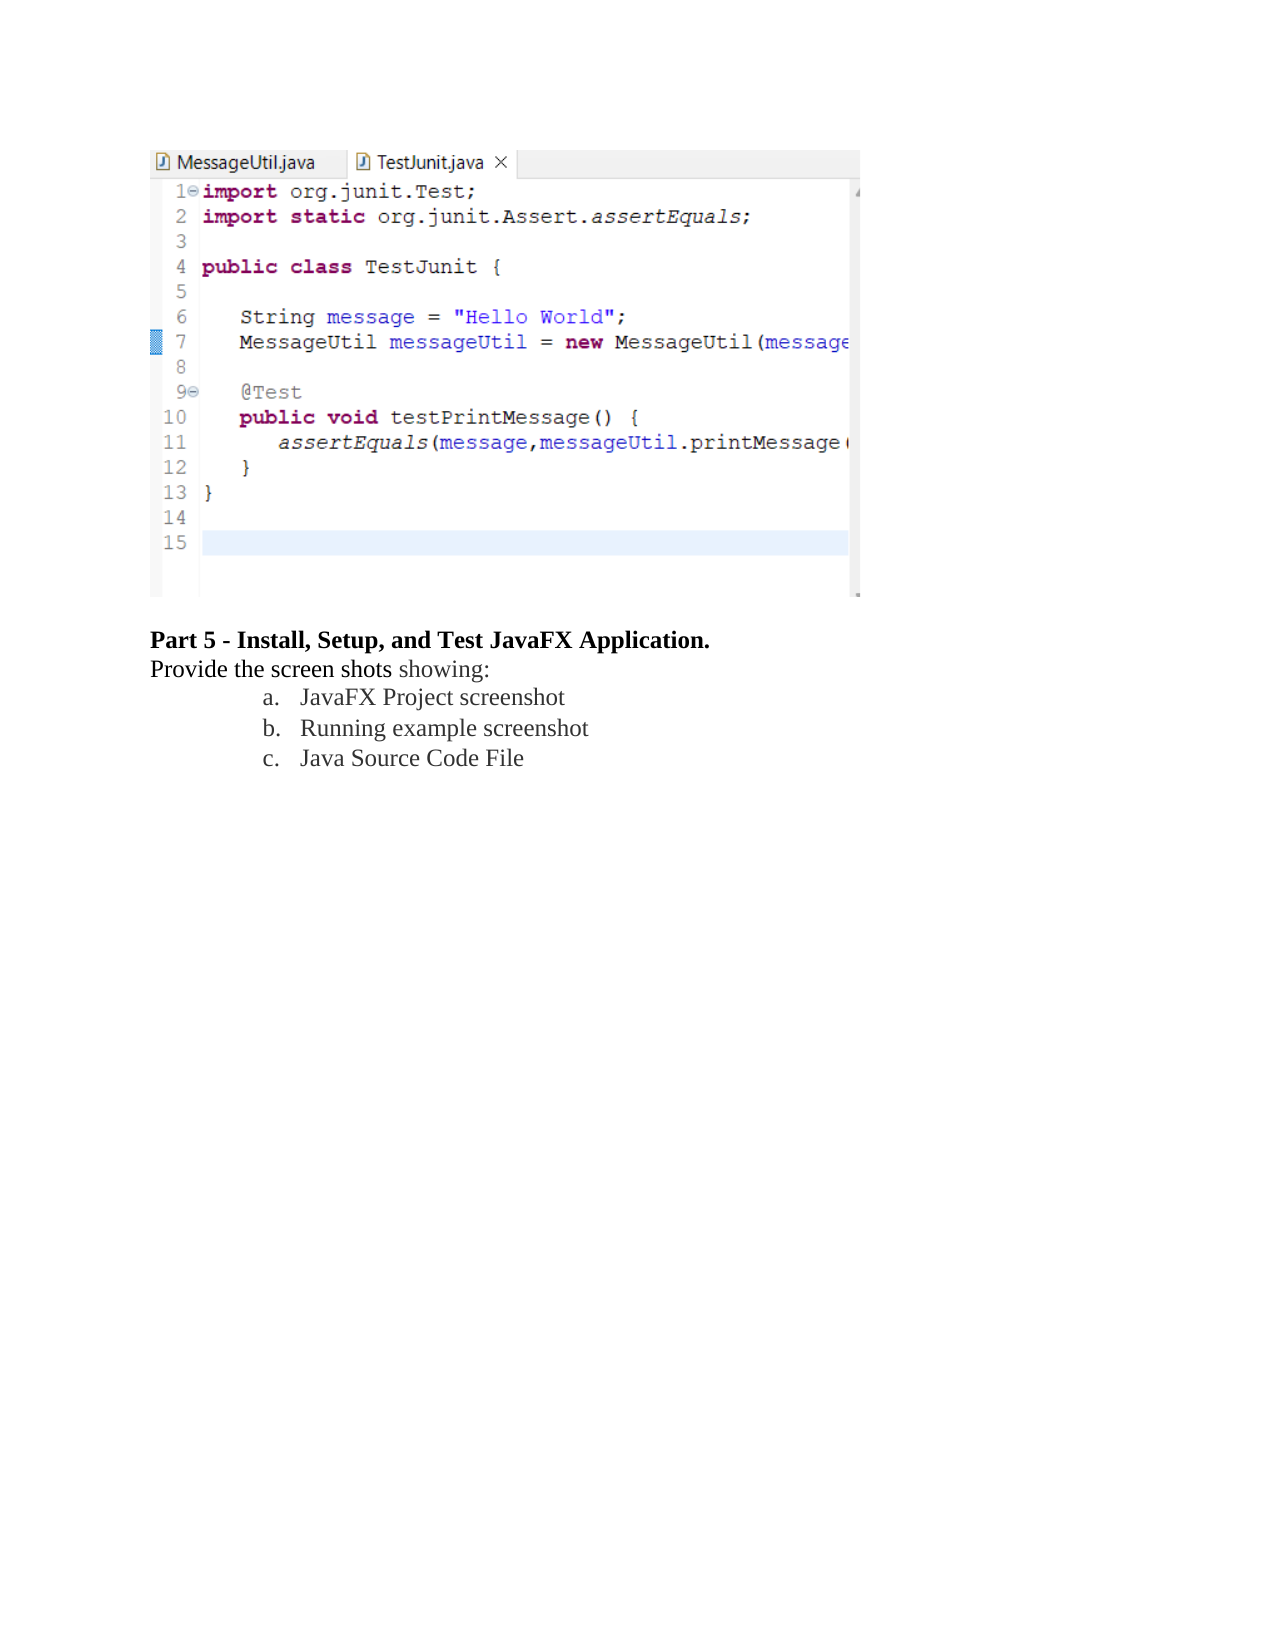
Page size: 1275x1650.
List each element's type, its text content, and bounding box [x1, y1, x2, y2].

picture [150, 150, 861, 597]
text Part 5 - Install, Setup, and Test JavaFX Application. [150, 625, 1125, 654]
list Running example screenshot [262, 713, 1125, 742]
list Java Source Code File [262, 743, 1125, 772]
list JavaFX Project screenshot [262, 682, 1125, 711]
text Provide the screen shots showing: [150, 654, 1125, 682]
